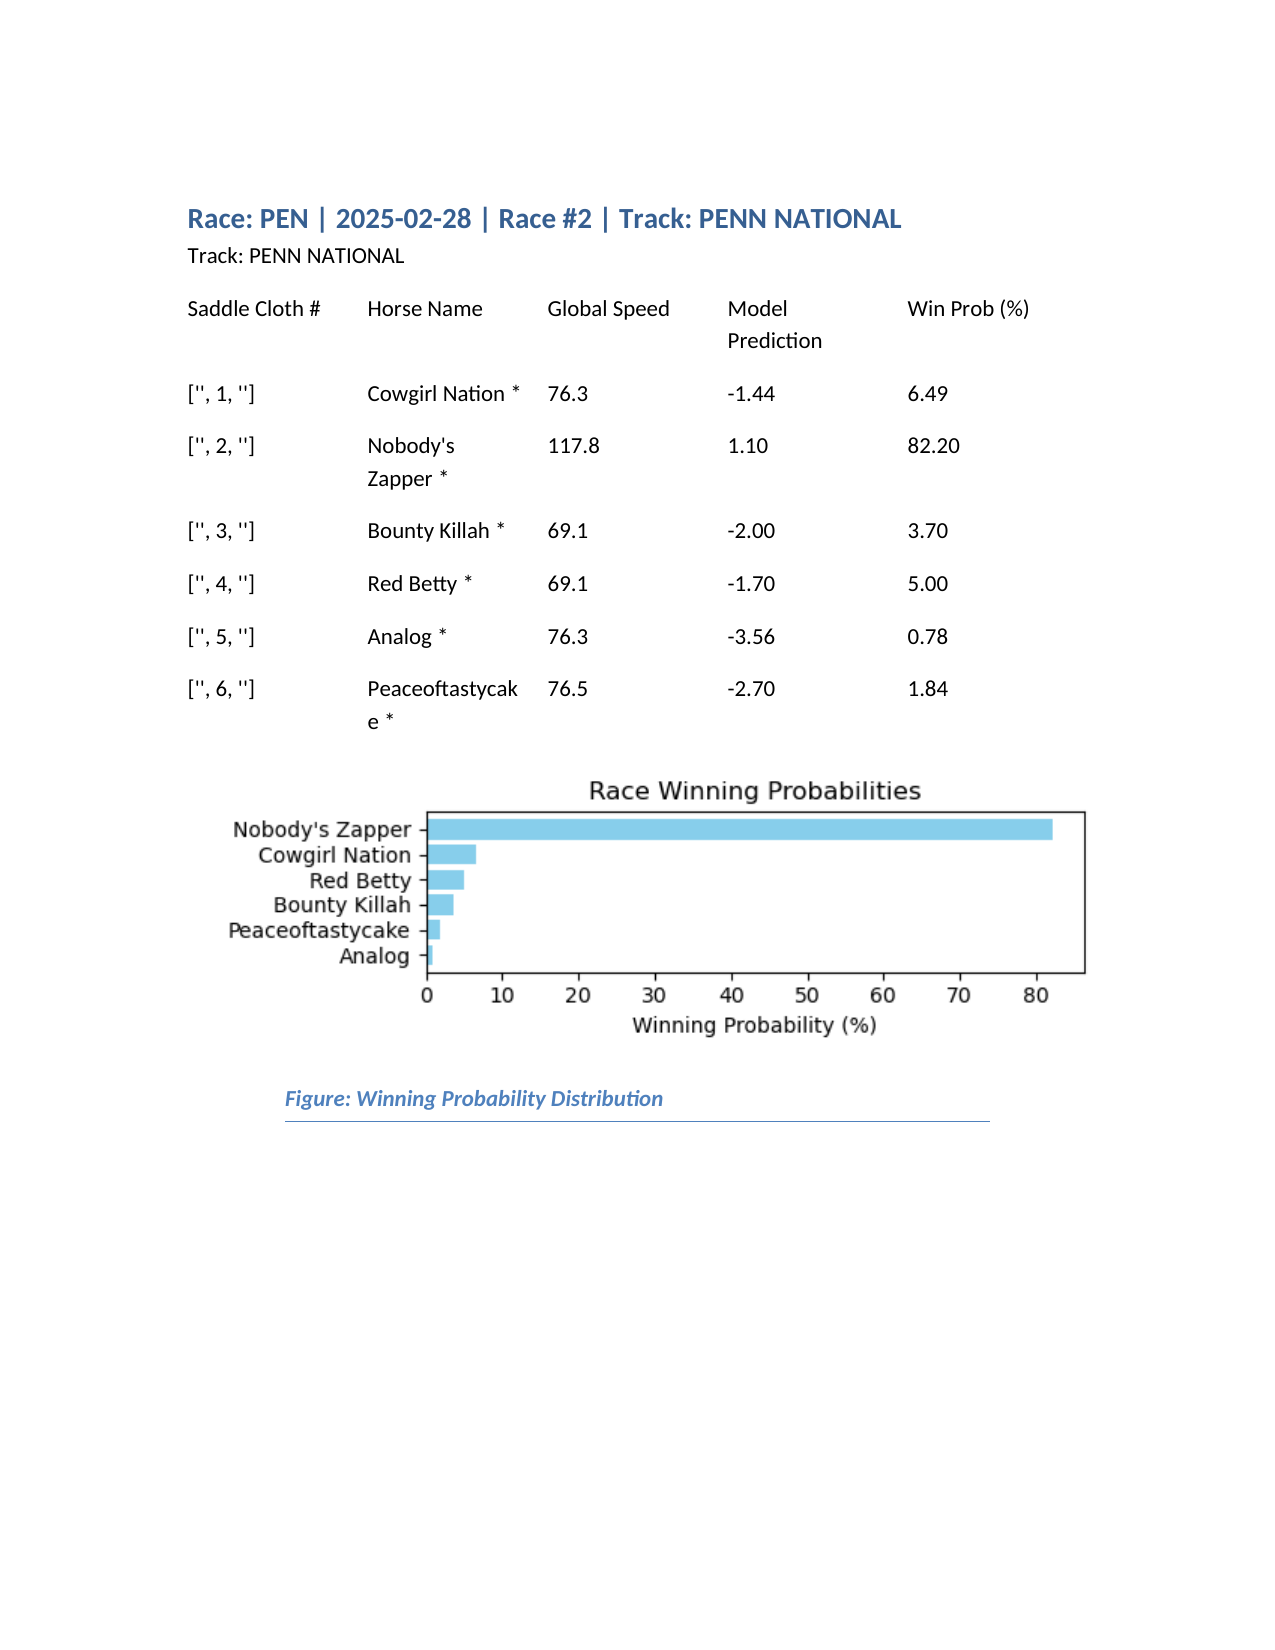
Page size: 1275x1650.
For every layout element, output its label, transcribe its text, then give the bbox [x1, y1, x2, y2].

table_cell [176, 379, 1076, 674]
subtitle Race: PEN | 2025-02-28 | Race #2 | Track: PENN NATIONAL [187, 200, 1087, 236]
picture [206, 759, 1107, 1060]
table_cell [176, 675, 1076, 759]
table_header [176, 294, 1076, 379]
text Figure: Winning Probability Distribution [285, 1084, 990, 1121]
text Track: PENN NATIONAL [187, 241, 1087, 269]
